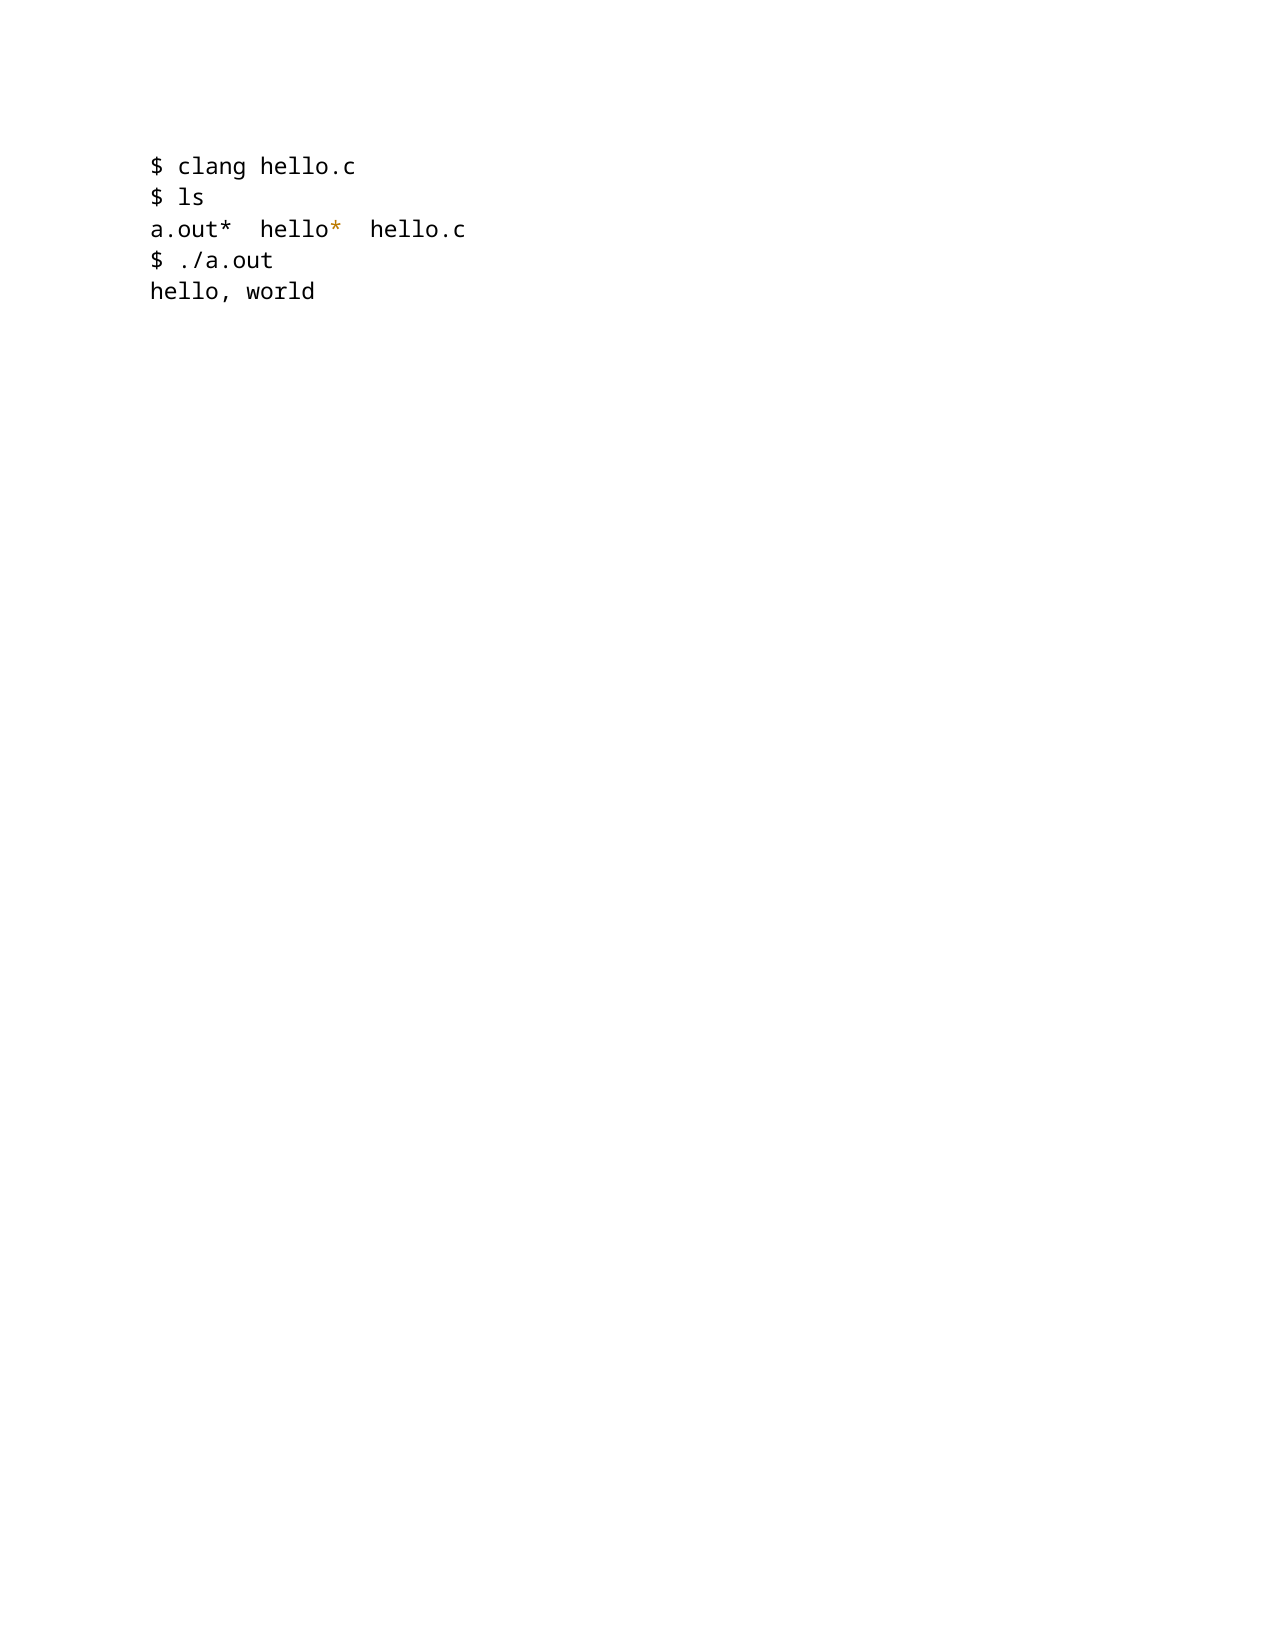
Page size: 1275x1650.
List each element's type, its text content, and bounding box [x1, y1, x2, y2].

text $ clang hello.c $ ls a.out* hello* hello.c $ ./a.out hello, world [150, 150, 1125, 306]
